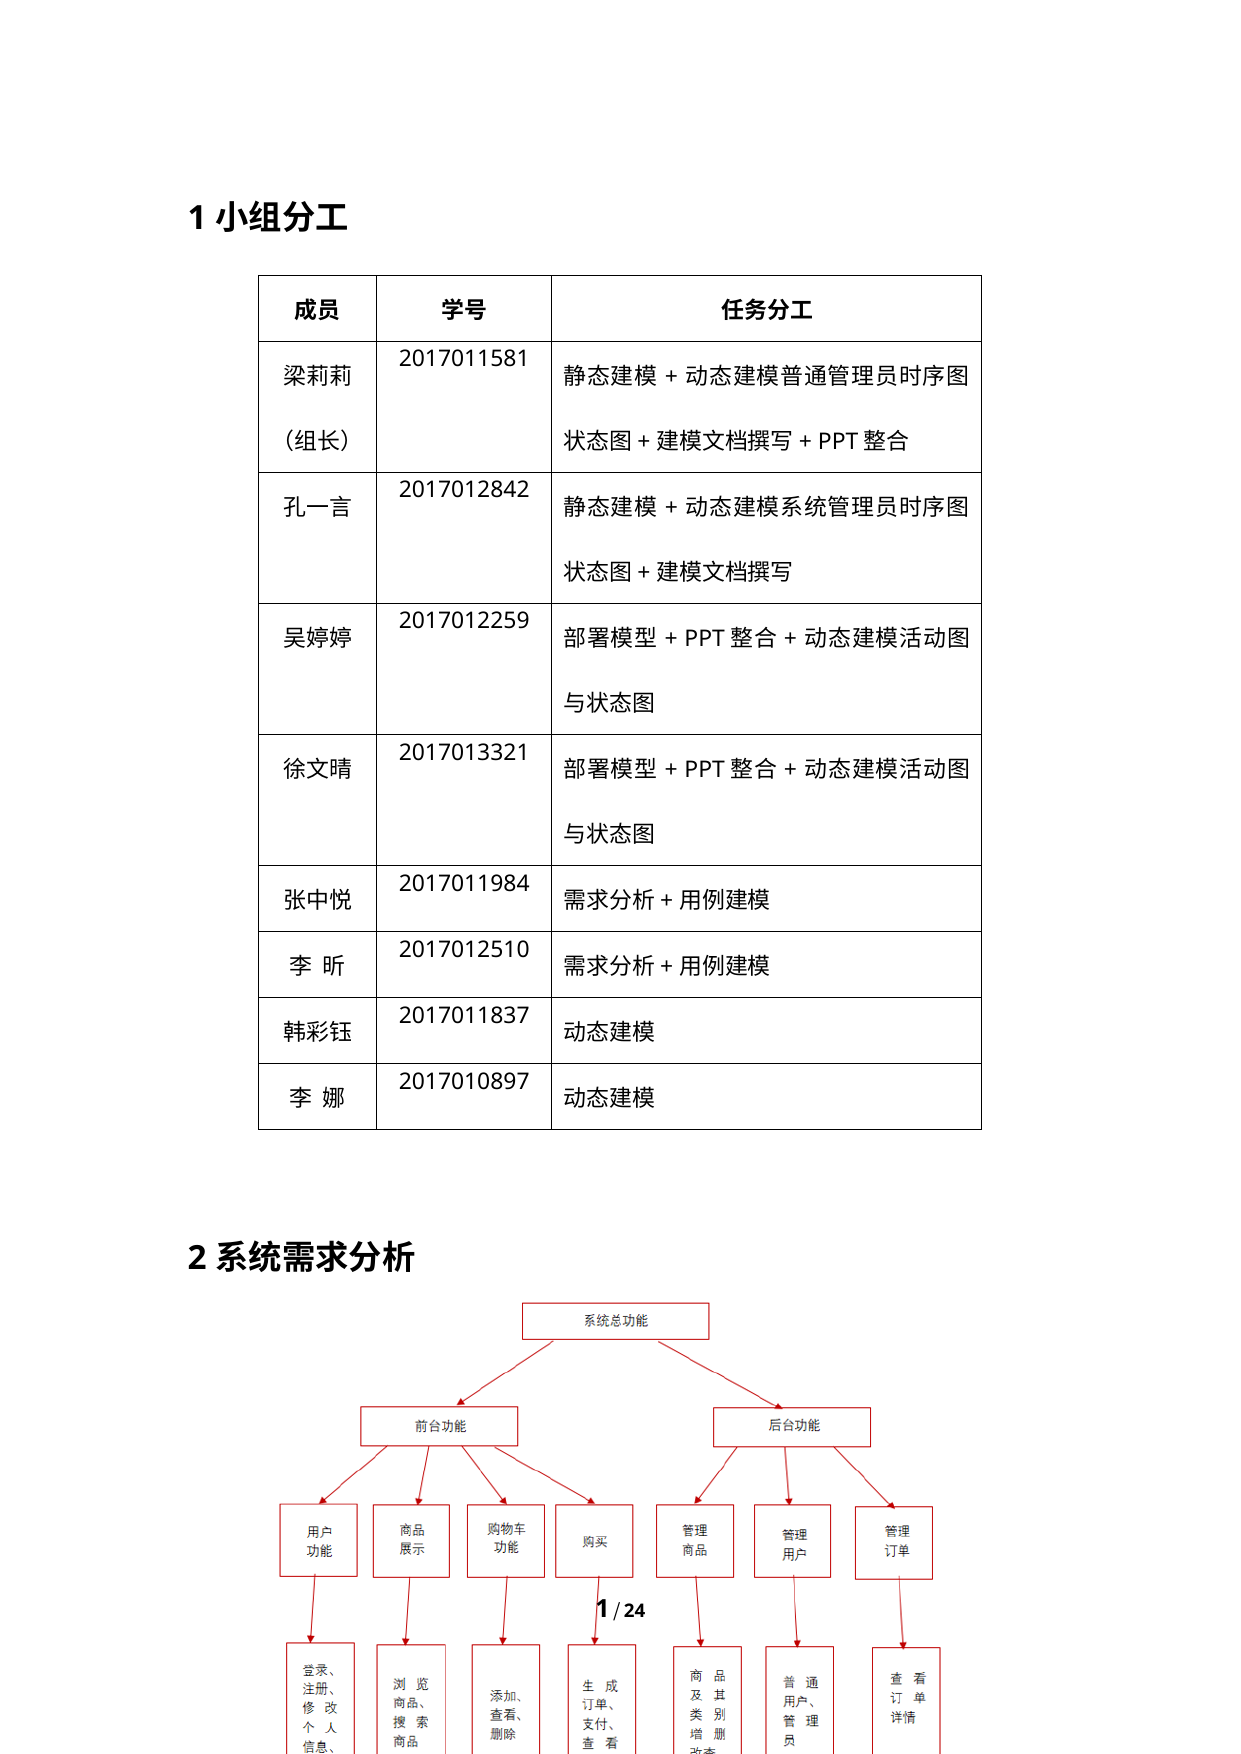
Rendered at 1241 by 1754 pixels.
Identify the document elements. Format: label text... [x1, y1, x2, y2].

subtitle 2 系统需求分析 [187, 1222, 1053, 1287]
table_cell 静态建模 + 动态建模普通管理员时序图状态图 + 建模文档撰写 + PPT整合 [552, 342, 981, 472]
table_cell 徐文晴 [259, 735, 376, 865]
table_cell 部署模型 + PPT整合 + 动态建模活动图与状态图 [552, 604, 981, 734]
table_cell 需求分析 + 用例建模 [552, 932, 981, 997]
table_cell 静态建模 + 动态建模系统管理员时序图状态图 + 建模文档撰写 [552, 473, 981, 603]
table_header 成员 [259, 276, 376, 341]
table_cell 孔一言 [259, 473, 376, 603]
table_cell 2017012842 [377, 473, 551, 603]
table_cell 2017011581 [377, 342, 551, 472]
table_cell 2017011984 [377, 866, 551, 931]
table_cell 2017012510 [377, 932, 551, 997]
table_cell 部署模型 + PPT整合 + 动态建模活动图与状态图 [552, 735, 981, 865]
table_cell 2017011837 [377, 998, 551, 1063]
table_cell 2017010897 [377, 1064, 551, 1129]
table_header 任务分工 [552, 276, 981, 341]
picture [272, 1287, 969, 1754]
table_cell 李 昕 [259, 932, 376, 997]
table_cell 动态建模 [552, 998, 981, 1063]
table_cell 梁莉莉 （组长） [259, 342, 376, 472]
table_cell 2017013321 [377, 735, 551, 865]
table_cell 动态建模 [552, 1064, 981, 1129]
table_cell 张中悦 [259, 866, 376, 931]
table_cell 2017012259 [377, 604, 551, 734]
table_cell 吴婷婷 [259, 604, 376, 734]
table_cell 需求分析 + 用例建模 [552, 866, 981, 931]
table_cell 李 娜 [259, 1064, 376, 1129]
subtitle 1 小组分工 [187, 183, 1053, 248]
table_cell 韩彩钰 [259, 998, 376, 1063]
table_header 学号 [377, 276, 551, 341]
